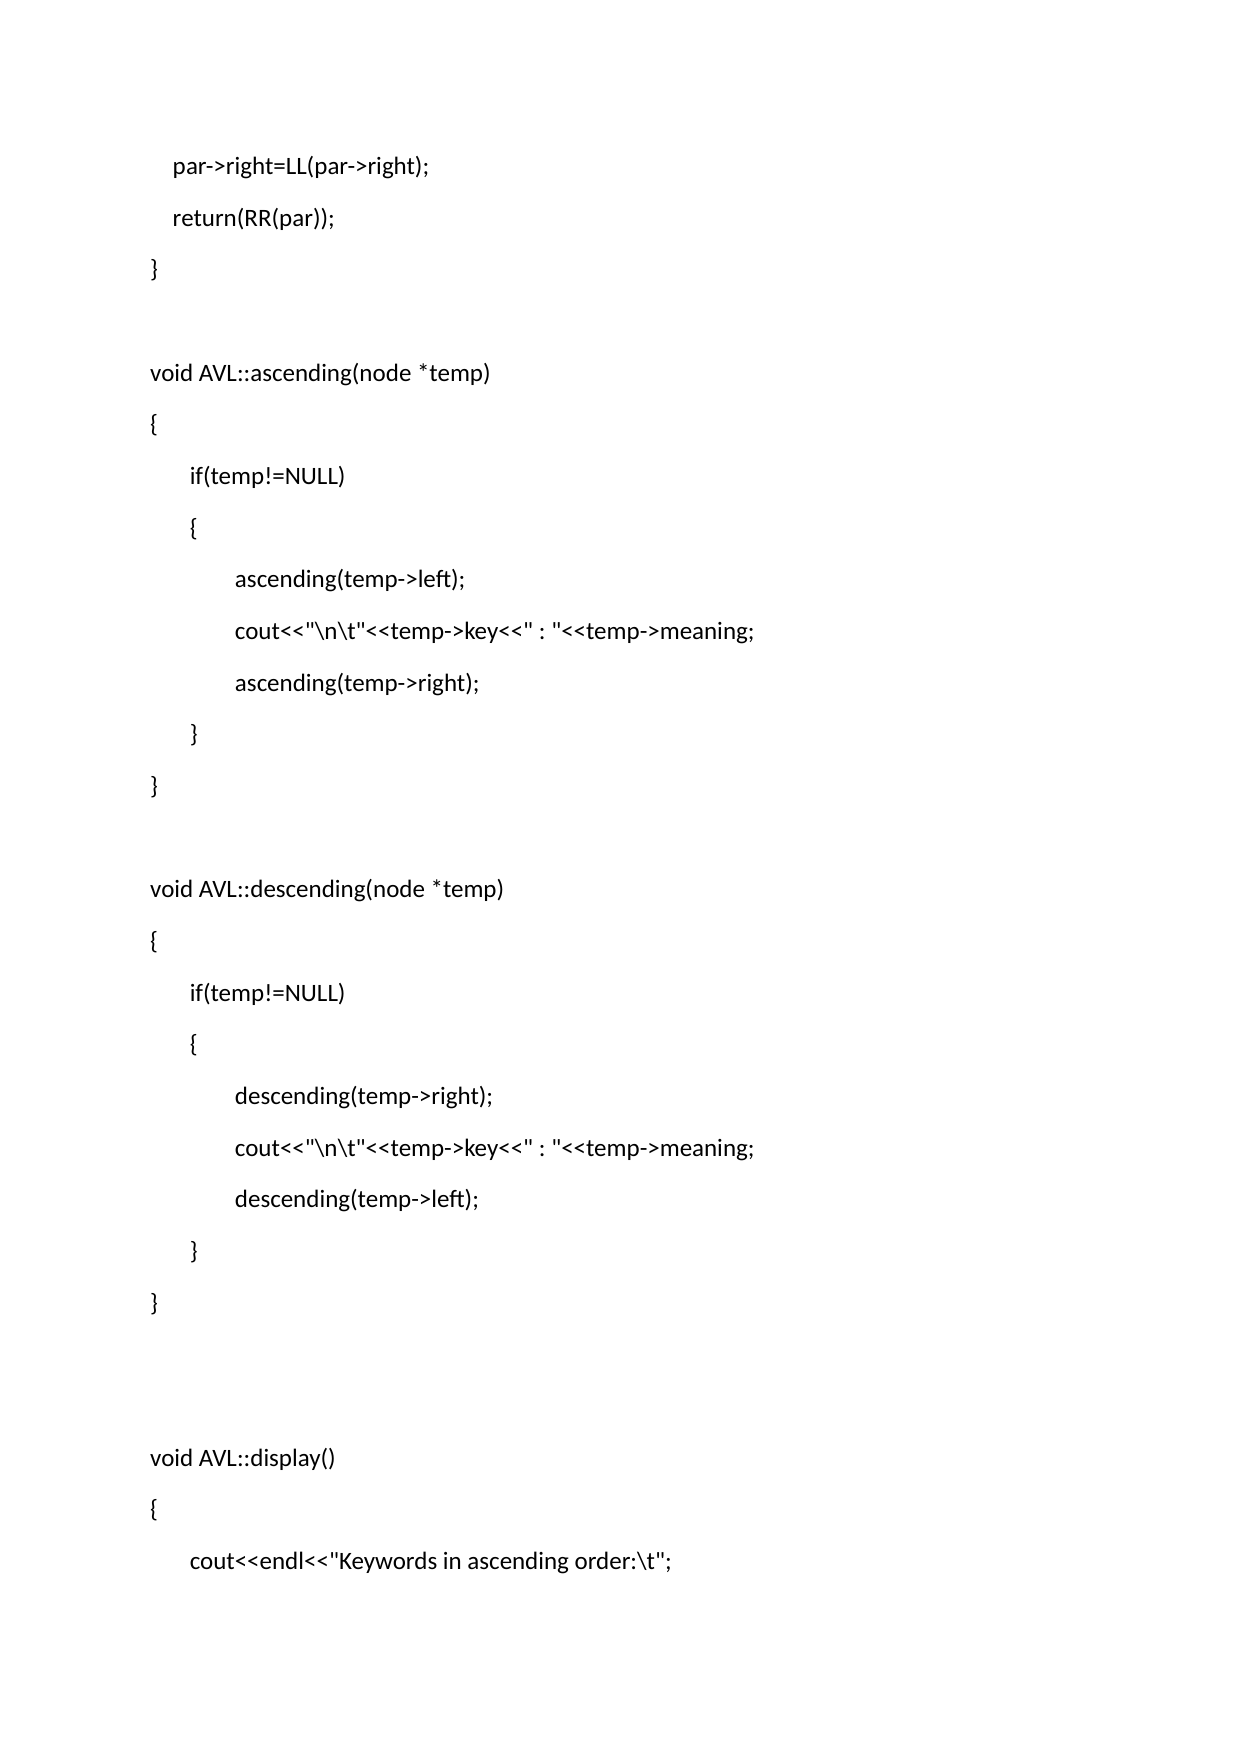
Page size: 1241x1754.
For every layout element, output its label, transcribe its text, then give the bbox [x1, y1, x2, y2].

text descending(temp->left); [150, 1183, 1090, 1214]
text cout<<"\n\t"<<temp->key<<" : "<<temp->meaning; [150, 1132, 1090, 1162]
text void AVL::ascending(node *temp) [150, 357, 1090, 387]
text return(RR(par)); [150, 202, 1090, 232]
text void AVL::descending(node *temp) [150, 873, 1090, 904]
text ascending(temp->right); [150, 667, 1090, 697]
text cout<<"\n\t"<<temp->key<<" : "<<temp->meaning; [150, 615, 1090, 646]
text { [150, 925, 1090, 956]
text { [150, 1028, 1090, 1059]
text ascending(temp->left); [150, 563, 1090, 594]
text if(temp!=NULL) [150, 460, 1090, 491]
text } [150, 253, 1090, 284]
text } [150, 770, 1090, 801]
text void AVL::display() [150, 1442, 1090, 1472]
text cout<<endl<<"Keywords in ascending order:\t"; [150, 1545, 1090, 1576]
text } [150, 1287, 1090, 1317]
text descending(temp->right); [150, 1080, 1090, 1111]
text { [150, 408, 1090, 439]
text { [150, 512, 1090, 542]
text } [150, 718, 1090, 749]
text { [150, 1493, 1090, 1524]
text par->right=LL(par->right); [150, 150, 1090, 181]
text } [150, 1235, 1090, 1266]
text if(temp!=NULL) [150, 977, 1090, 1007]
